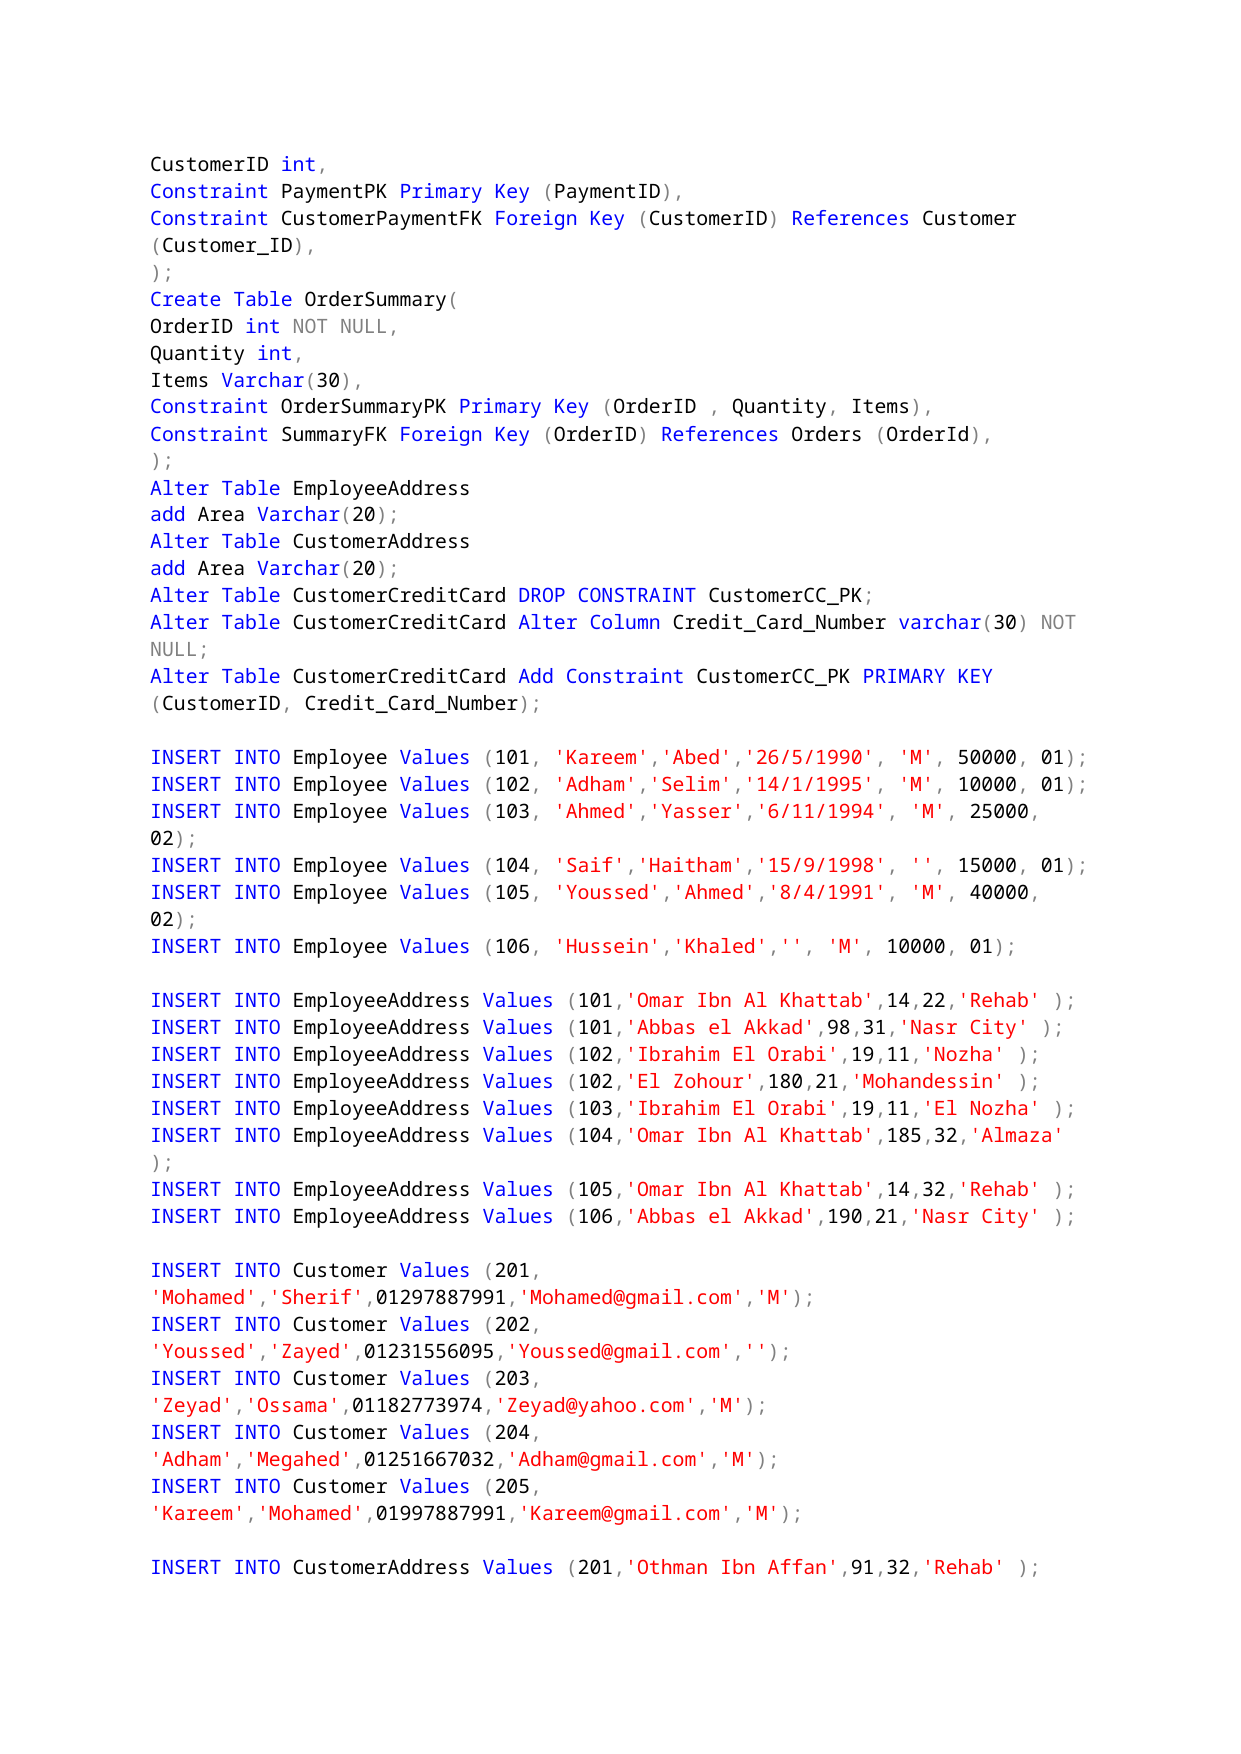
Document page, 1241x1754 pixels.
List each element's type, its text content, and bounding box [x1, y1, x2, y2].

text INSERT INTO CustomerAddress Values (201,'Othman Ibn Affan',91,32,'Rehab' ); [150, 1553, 1090, 1580]
text OrderID int NOT NULL, [150, 312, 1090, 339]
text Alter Table CustomerCreditCard Add Constraint CustomerCC_PK PRIMARY KEY (CustomerID, Credit_Card_Number); [150, 663, 1090, 717]
text INSERT INTO EmployeeAddress Values (105,'Omar Ibn Al Khattab',14,32,'Rehab' ); [150, 1175, 1090, 1202]
text Alter Table CustomerCreditCard DROP CONSTRAINT CustomerCC_PK; [150, 582, 1090, 609]
text Alter Table EmployeeAddress [150, 474, 1090, 501]
text INSERT INTO EmployeeAddress Values (101,'Omar Ibn Al Khattab',14,22,'Rehab' ); [150, 986, 1090, 1013]
text INSERT INTO EmployeeAddress Values (104,'Omar Ibn Al Khattab',185,32,'Almaza' ); [150, 1121, 1090, 1175]
text Constraint CustomerPaymentFK Foreign Key (CustomerID) References Customer (Customer_ID), [150, 204, 1090, 258]
text INSERT INTO Employee Values (105, 'Youssed','Ahmed','8/4/1991', 'M', 40000, 02); [150, 878, 1090, 932]
text INSERT INTO EmployeeAddress Values (101,'Abbas el Akkad',98,31,'Nasr City' ); [150, 1013, 1090, 1040]
text INSERT INTO EmployeeAddress Values (103,'Ibrahim El Orabi',19,11,'El Nozha' ); [150, 1094, 1090, 1121]
text Constraint PaymentPK Primary Key (PaymentID), [150, 177, 1090, 204]
text Constraint OrderSummaryPK Primary Key (OrderID , Quantity, Items), [150, 393, 1090, 420]
text CustomerID int, [150, 150, 1090, 177]
text Alter Table CustomerCreditCard Alter Column Credit_Card_Number varchar(30) NOT NULL; [150, 609, 1090, 663]
text Constraint SummaryFK Foreign Key (OrderID) References Orders (OrderId), [150, 420, 1090, 447]
text INSERT INTO Customer Values (205, 'Kareem','Mohamed',01997887991,'Kareem@gmail.com','M'); [150, 1472, 1090, 1526]
text add Area Varchar(20); [150, 555, 1090, 582]
text INSERT INTO EmployeeAddress Values (102,'Ibrahim El Orabi',19,11,'Nozha' ); [150, 1040, 1090, 1067]
text INSERT INTO EmployeeAddress Values (106,'Abbas el Akkad',190,21,'Nasr City' ); [150, 1202, 1090, 1229]
text INSERT INTO Customer Values (204, 'Adham','Megahed',01251667032,'Adham@gmail.com','M'); [150, 1418, 1090, 1472]
text INSERT INTO Employee Values (101, 'Kareem','Abed','26/5/1990', 'M', 50000, 01); [150, 743, 1090, 771]
text INSERT INTO Customer Values (203, 'Zeyad','Ossama',01182773974,'Zeyad@yahoo.com','M'); [150, 1364, 1090, 1418]
text Create Table OrderSummary( [150, 285, 1090, 312]
text Quantity int, [150, 339, 1090, 366]
text ); [150, 258, 1090, 285]
text INSERT INTO Employee Values (104, 'Saif','Haitham','15/9/1998', '', 15000, 01); [150, 851, 1090, 878]
text INSERT INTO Customer Values (201, 'Mohamed','Sherif',01297887991,'Mohamed@gmail.com','M'); [150, 1256, 1090, 1310]
text INSERT INTO Employee Values (103, 'Ahmed','Yasser','6/11/1994', 'M', 25000, 02); [150, 797, 1090, 851]
text Alter Table CustomerAddress [150, 528, 1090, 555]
text INSERT INTO Employee Values (102, 'Adham','Selim','14/1/1995', 'M', 10000, 01); [150, 771, 1090, 797]
text INSERT INTO EmployeeAddress Values (102,'El Zohour',180,21,'Mohandessin' ); [150, 1067, 1090, 1094]
text INSERT INTO Customer Values (202, 'Youssed','Zayed',01231556095,'Youssed@gmail.com',''); [150, 1310, 1090, 1364]
text ); [150, 447, 1090, 474]
text Items Varchar(30), [150, 366, 1090, 393]
text add Area Varchar(20); [150, 501, 1090, 528]
text INSERT INTO Employee Values (106, 'Hussein','Khaled','', 'M', 10000, 01); [150, 932, 1090, 959]
